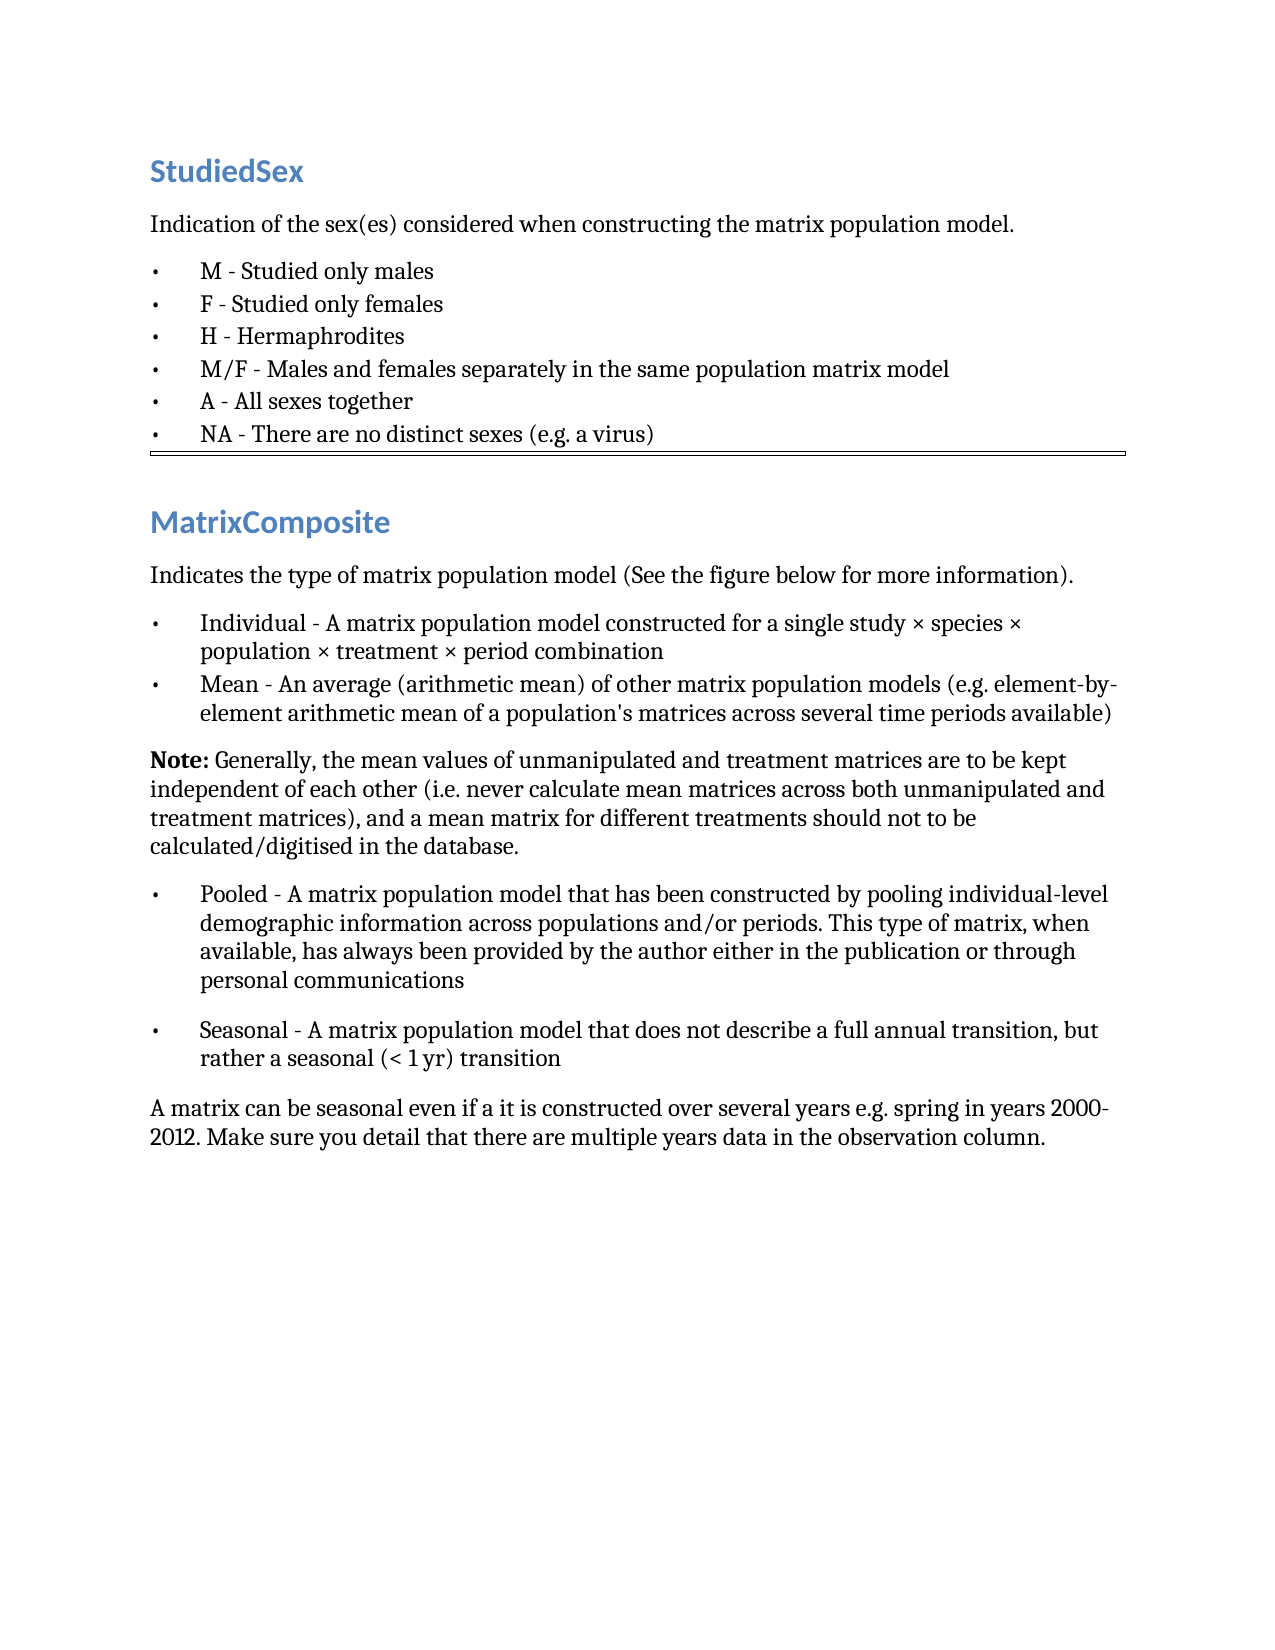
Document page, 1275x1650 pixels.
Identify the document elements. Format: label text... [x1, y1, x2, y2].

list M/F - Males and females separately in the same population matrix model [150, 354, 1125, 383]
list Mean - An average (arithmetic mean) of other matrix population models (e.g. element-by-element arithmetic mean of a population's matrices across several time periods available) [150, 670, 1125, 727]
list H - Hermaphrodites [150, 322, 1125, 351]
list M - Studied only males [150, 257, 1125, 286]
text A matrix can be seasonal even if a it is constructed over several years e.g. spring in years 2000-2012. Make sure you detail that there are multiple years data in the observation column. [150, 1094, 1125, 1151]
text Indicates the type of matrix population model (See the figure below for more information). [150, 561, 1125, 590]
subtitle MatrixComposite [150, 502, 1125, 542]
list F - Studied only females [150, 289, 1125, 318]
text Indication of the sex(es) considered when constructing the matrix population model. [150, 209, 1125, 238]
subtitle StudiedSex [150, 150, 1125, 191]
list NA - There are no distinct sexes (e.g. a virus) [150, 419, 1125, 448]
list Individual - A matrix population model constructed for a single study × species × population × treatment × period combination [150, 608, 1125, 666]
list Pooled - A matrix population model that has been constructed by pooling individual-level demographic information across populations and/or periods. This type of matrix, when available, has always been provided by the author either in the publication or through personal communications [150, 880, 1125, 995]
list Seasonal - A matrix population model that does not describe a full annual transition, but rather a seasonal (< 1 yr) transition [150, 1016, 1125, 1073]
text Note: Generally, the mean values of unmanipulated and treatment matrices are to be kept independent of each other (i.e. never calculate mean matrices across both unmanipulated and treatment matrices), and a mean matrix for different treatments should not to be calculated/digitised in the database. [150, 746, 1125, 861]
list A - All sexes together [150, 387, 1125, 416]
